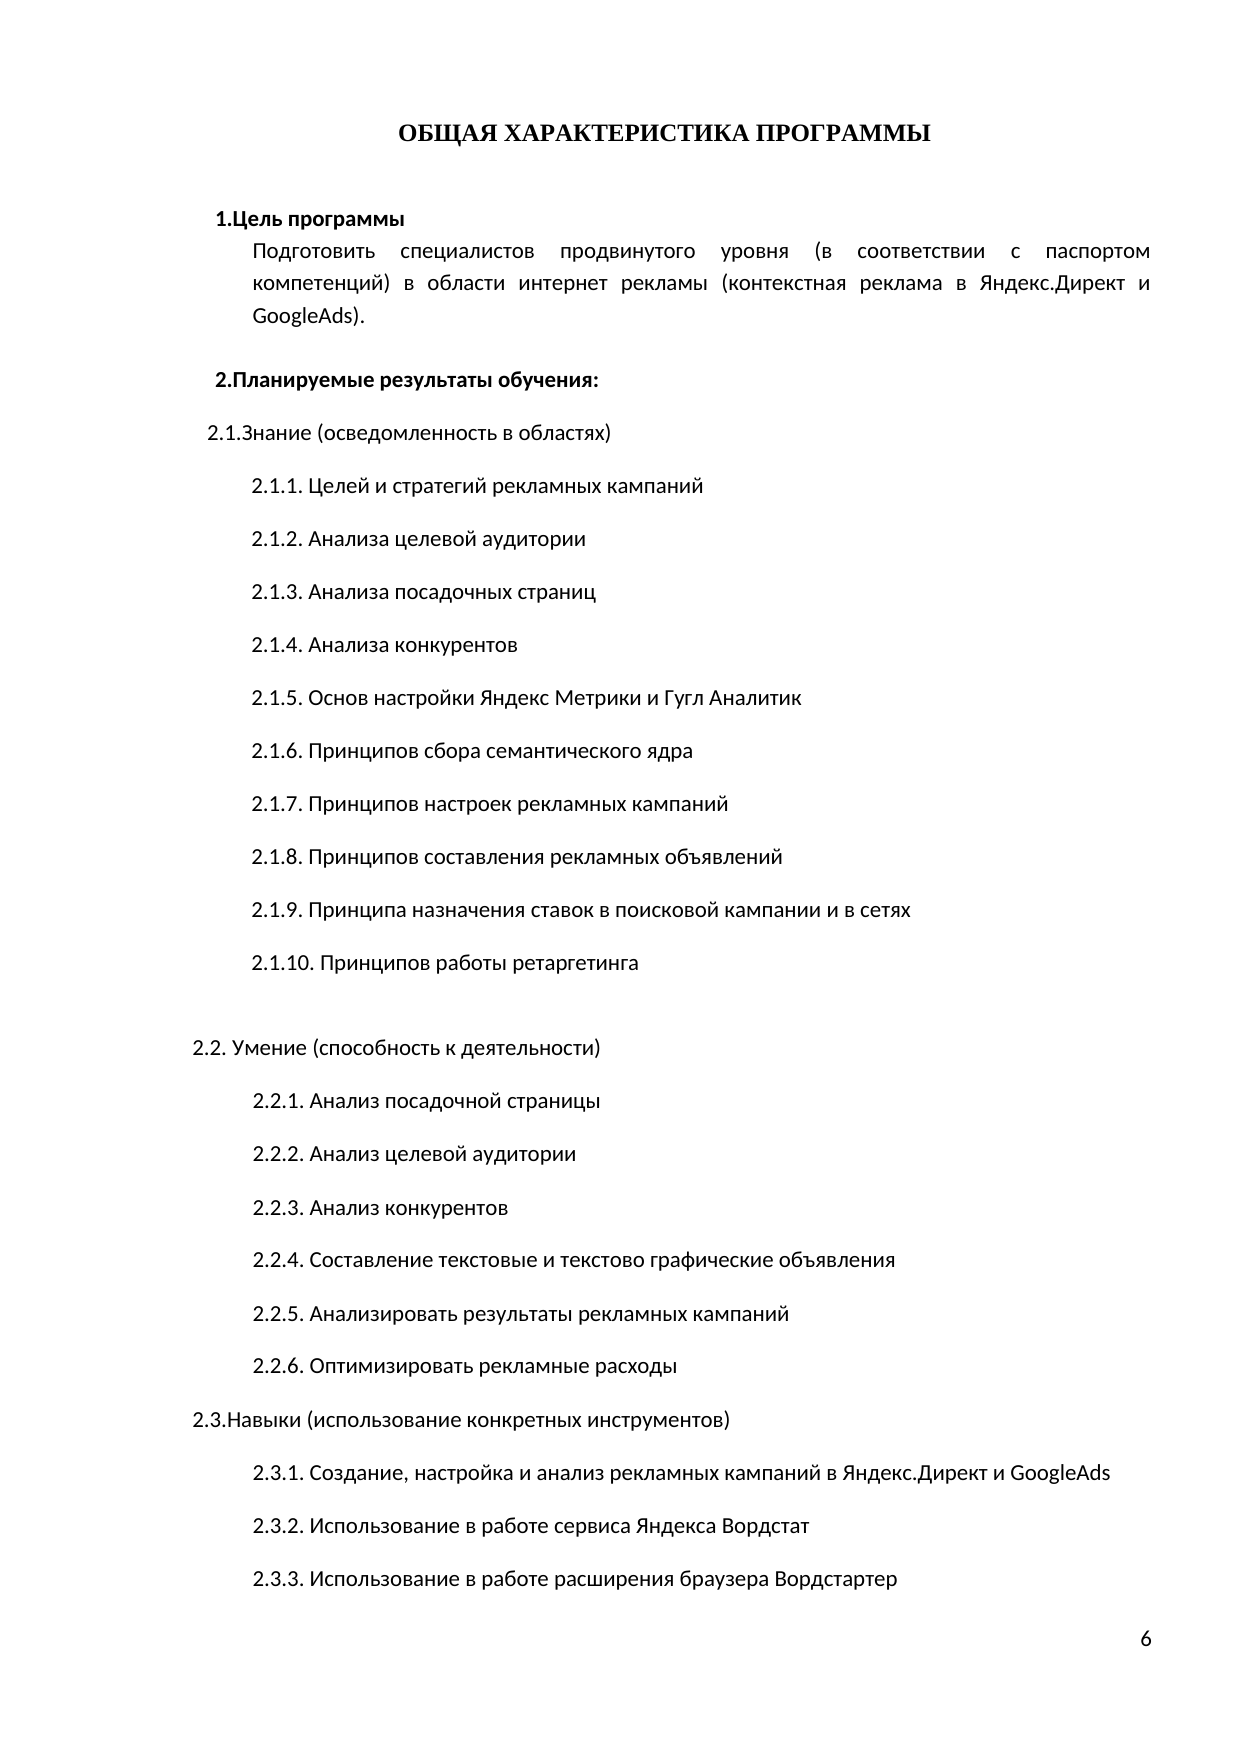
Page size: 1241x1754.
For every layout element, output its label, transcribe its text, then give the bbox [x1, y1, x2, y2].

text 2.1.Знание (осведомленность в областях) [207, 418, 1152, 446]
text 2.2. Умение (способность к деятельности) [192, 1033, 1152, 1062]
text 2.1.8. Принципов составления рекламных объявлений [177, 842, 1152, 870]
text 2.3.1. Создание, настройка и анализ рекламных кампаний в Яндекс.Директ и GoogleAds [252, 1458, 1152, 1486]
text 2.2.1. Анализ посадочной страницы [252, 1087, 1152, 1114]
list 2.Планируемые результаты обучения: [215, 365, 1152, 393]
text 2.1.9. Принципа назначения ставок в поисковой кампании и в сетях [177, 895, 1152, 923]
text 2.1.4. Анализа конкурентов [177, 630, 1152, 658]
text 2.2.2. Анализ целевой аудитории [252, 1139, 1152, 1168]
list 1.Цель программы [215, 204, 1152, 232]
text 2.2.6. Оптимизировать рекламные расходы [252, 1352, 1152, 1380]
text 2.1.10. Принципов работы ретаргетинга [177, 948, 1152, 1008]
text 2.2.3. Анализ конкурентов [252, 1193, 1152, 1221]
text 2.1.6. Принципов сбора семантического ядра [177, 736, 1152, 764]
text 2.1.7. Принципов настроек рекламных кампаний [177, 789, 1152, 817]
text ОБЩАЯ ХАРАКТЕРИСТИКА ПРОГРАММЫ [177, 118, 1152, 147]
text 2.2.5. Анализировать результаты рекламных кампаний [252, 1299, 1152, 1327]
text 2.1.1. Целей и стратегий рекламных кампаний [177, 471, 1152, 499]
text 2.3.3. Использование в работе расширения браузера Вордстартер [252, 1564, 1152, 1592]
text 2.1.2. Анализа целевой аудитории [177, 524, 1152, 552]
text 2.2.4. Составление текстовые и текстово графические объявления [252, 1246, 1152, 1274]
text 2.3.Навыки (использование конкретных инструментов) [192, 1405, 1152, 1433]
text 2.1.5. Основ настройки Яндекс Метрики и Гугл Аналитик [177, 683, 1152, 711]
list Подготовить специалистов продвинутого уровня (в соответствии с паспортом компетенций) в области интернет рекламы (контекстная реклама в Яндекс.Директ и GoogleAds). [252, 236, 1152, 329]
text 2.1.3. Анализа посадочных страниц [177, 577, 1152, 605]
text 2.3.2. Использование в работе сервиса Яндекса Вордстат [252, 1511, 1152, 1539]
